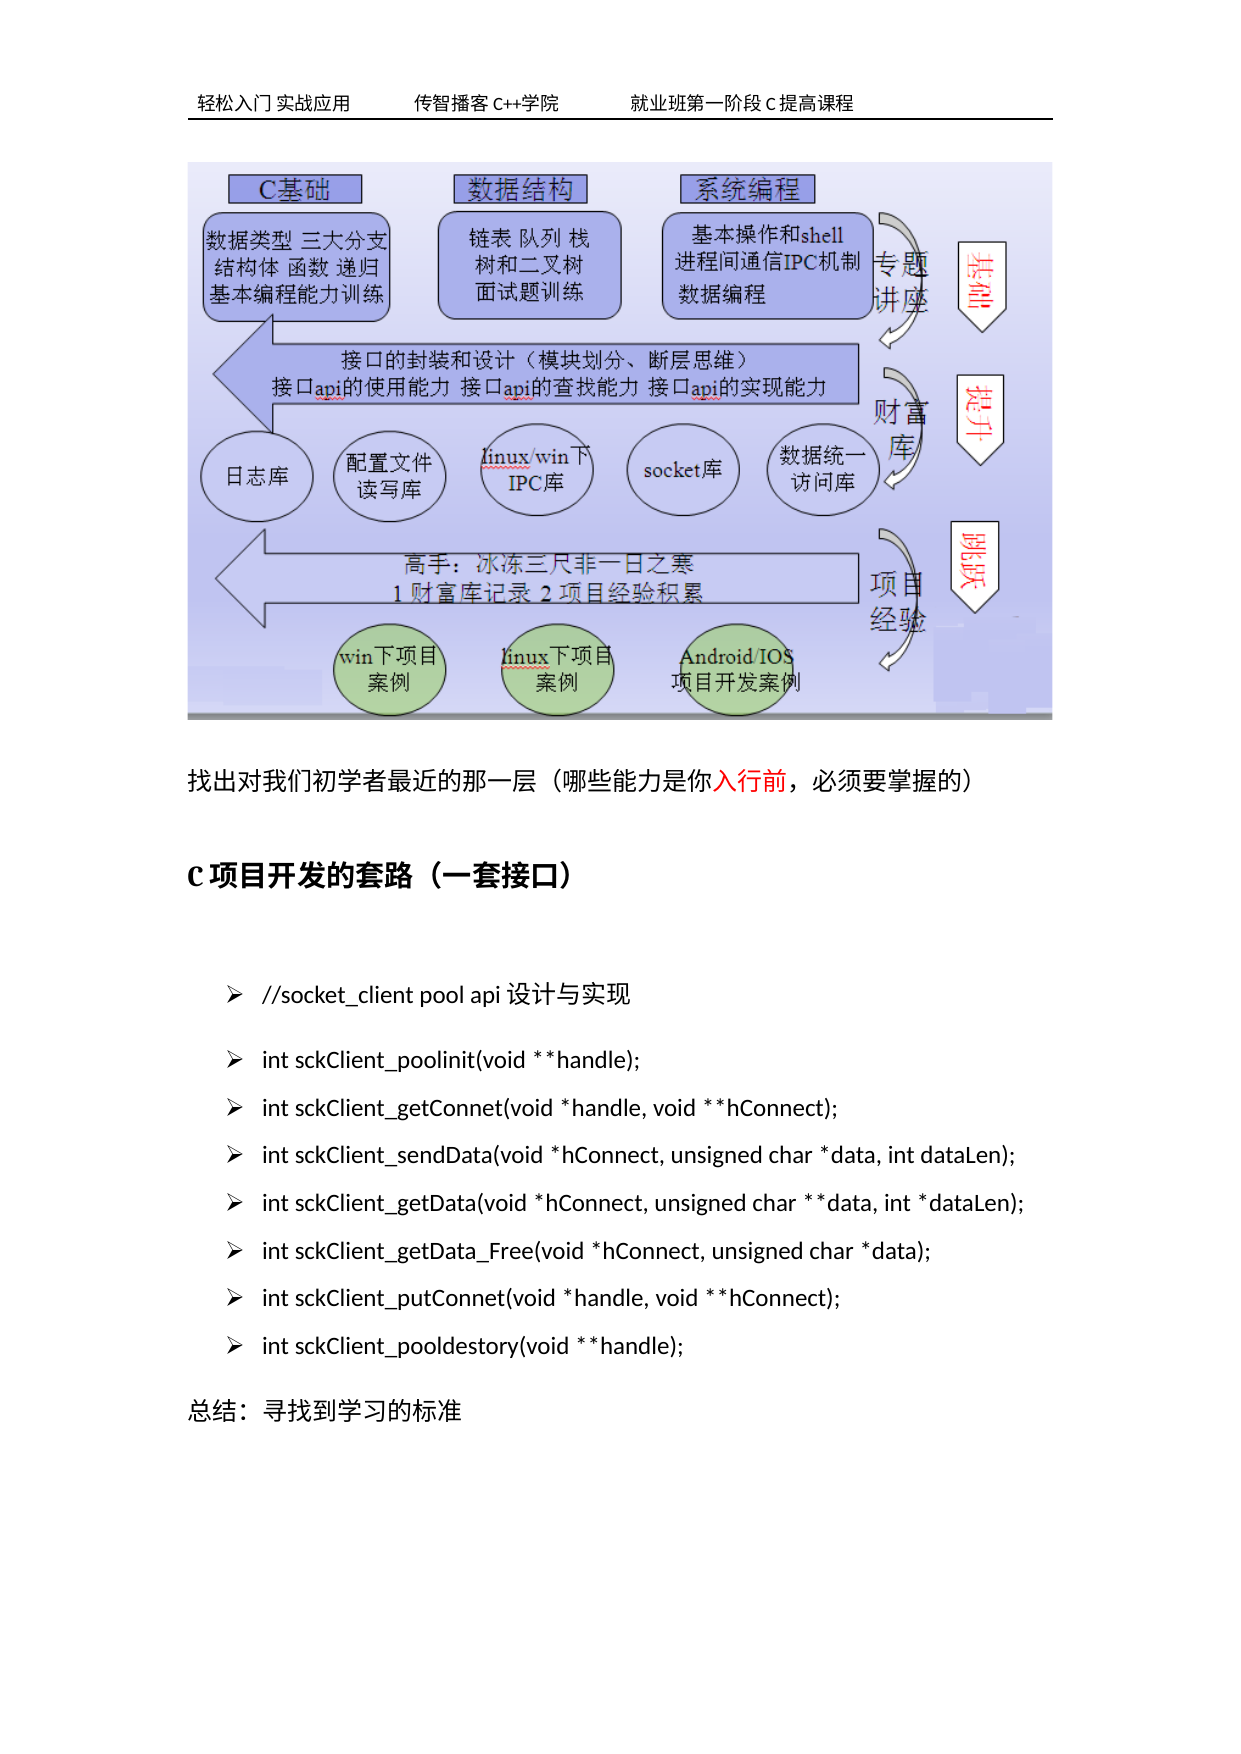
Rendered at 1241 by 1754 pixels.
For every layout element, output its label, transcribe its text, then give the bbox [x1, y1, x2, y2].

list int sckClient_poolinit(void **handle); [225, 1043, 1053, 1076]
subtitle C项目开发的套路（一套接口） [187, 841, 1053, 906]
list int sckClient_sendData(void *hConnect, unsigned char *data, int dataLen); [225, 1138, 1053, 1171]
list //socket_client pool api 设计与实现 [225, 960, 1053, 1025]
list int sckClient_getData_Free(void *hConnect, unsigned char *data); [225, 1234, 1053, 1266]
text 找出对我们初学者最近的那一层（哪些能力是你入行前，必须要掌握的） [187, 747, 1053, 812]
list int sckClient_putConnet(void *handle, void **hConnect); [225, 1282, 1053, 1314]
list int sckClient_pooldestory(void **handle); [225, 1329, 1053, 1362]
list int sckClient_getData(void *hConnect, unsigned char **data, int *dataLen); [225, 1186, 1053, 1219]
list int sckClient_getConnet(void *handle, void **hConnect); [225, 1091, 1053, 1123]
text 总结：寻找到学习的标准 [187, 1377, 1053, 1442]
picture [187, 162, 1053, 720]
